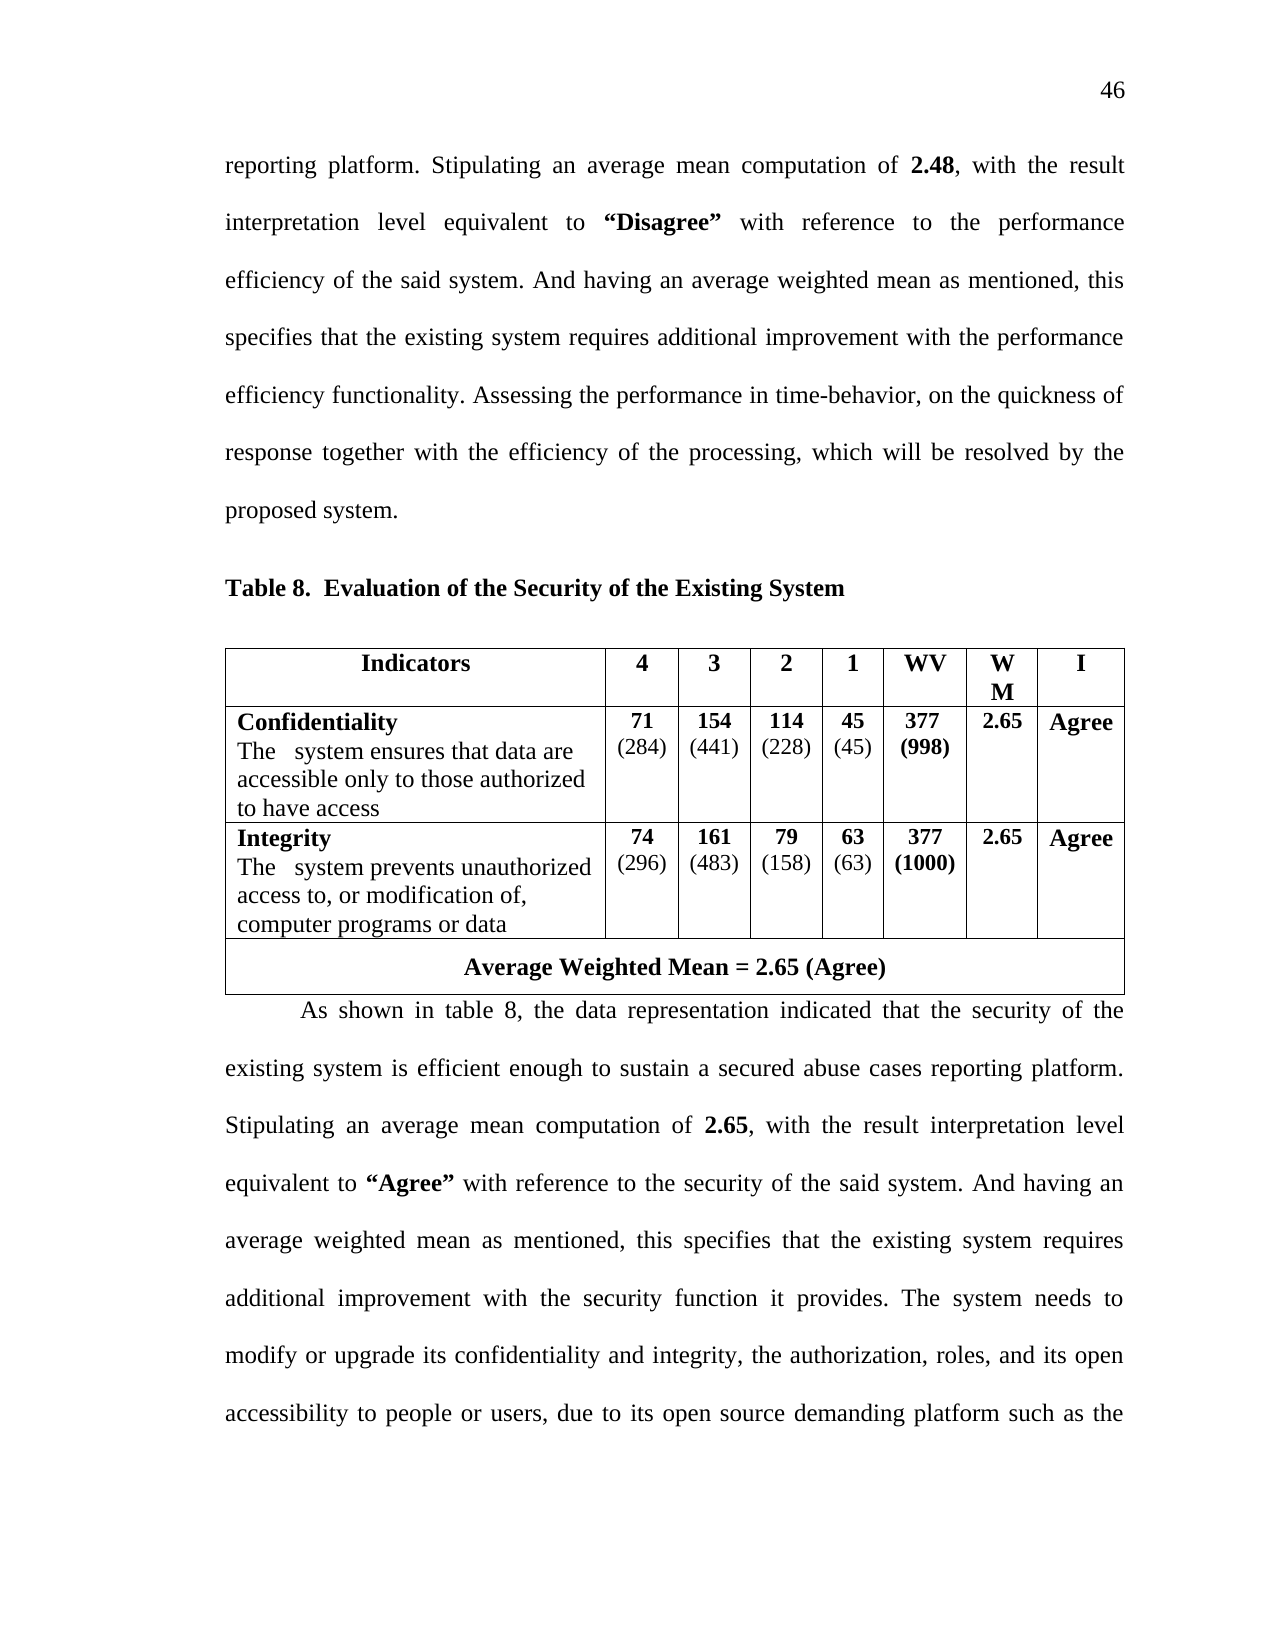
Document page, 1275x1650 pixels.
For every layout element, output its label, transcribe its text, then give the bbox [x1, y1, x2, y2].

table_header 2 [751, 649, 822, 706]
text Table 8. Evaluation of the Security of the Existing System [225, 573, 1125, 602]
table_header 4 [606, 649, 678, 706]
table_header I [1038, 649, 1124, 706]
table_cell Agree [1038, 823, 1124, 938]
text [225, 150, 1125, 524]
table_header Indicators [226, 649, 605, 706]
table_cell 377 (998) [884, 707, 966, 822]
table_cell Agree [1038, 707, 1124, 822]
table_header 3 [679, 649, 750, 706]
table_cell 377 (1000) [884, 823, 966, 938]
table_cell 154 (441) [679, 707, 750, 822]
table_cell Average Weighted Mean = 2.65 (Agree) [226, 939, 1124, 994]
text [225, 995, 1125, 1427]
table_cell 2.65 [967, 823, 1037, 938]
table_cell 79 (158) [751, 823, 822, 938]
table_header 1 [823, 649, 883, 706]
table_cell 71 (284) [606, 707, 678, 822]
table_cell 114 (228) [751, 707, 822, 822]
table_header WM [967, 649, 1037, 706]
table_cell 74 (296) [606, 823, 678, 938]
table_cell 63 (63) [823, 823, 883, 938]
table_header WV [884, 649, 966, 706]
table_cell 45 (45) [823, 707, 883, 822]
table_cell Integrity The system prevents unauthorized access to, or modification of, computer programs or data [226, 823, 605, 938]
table_cell 2.65 [967, 707, 1037, 822]
table_cell 161 (483) [679, 823, 750, 938]
table_cell Confidentiality The system ensures that data are accessible only to those authorized to have access [226, 707, 605, 822]
